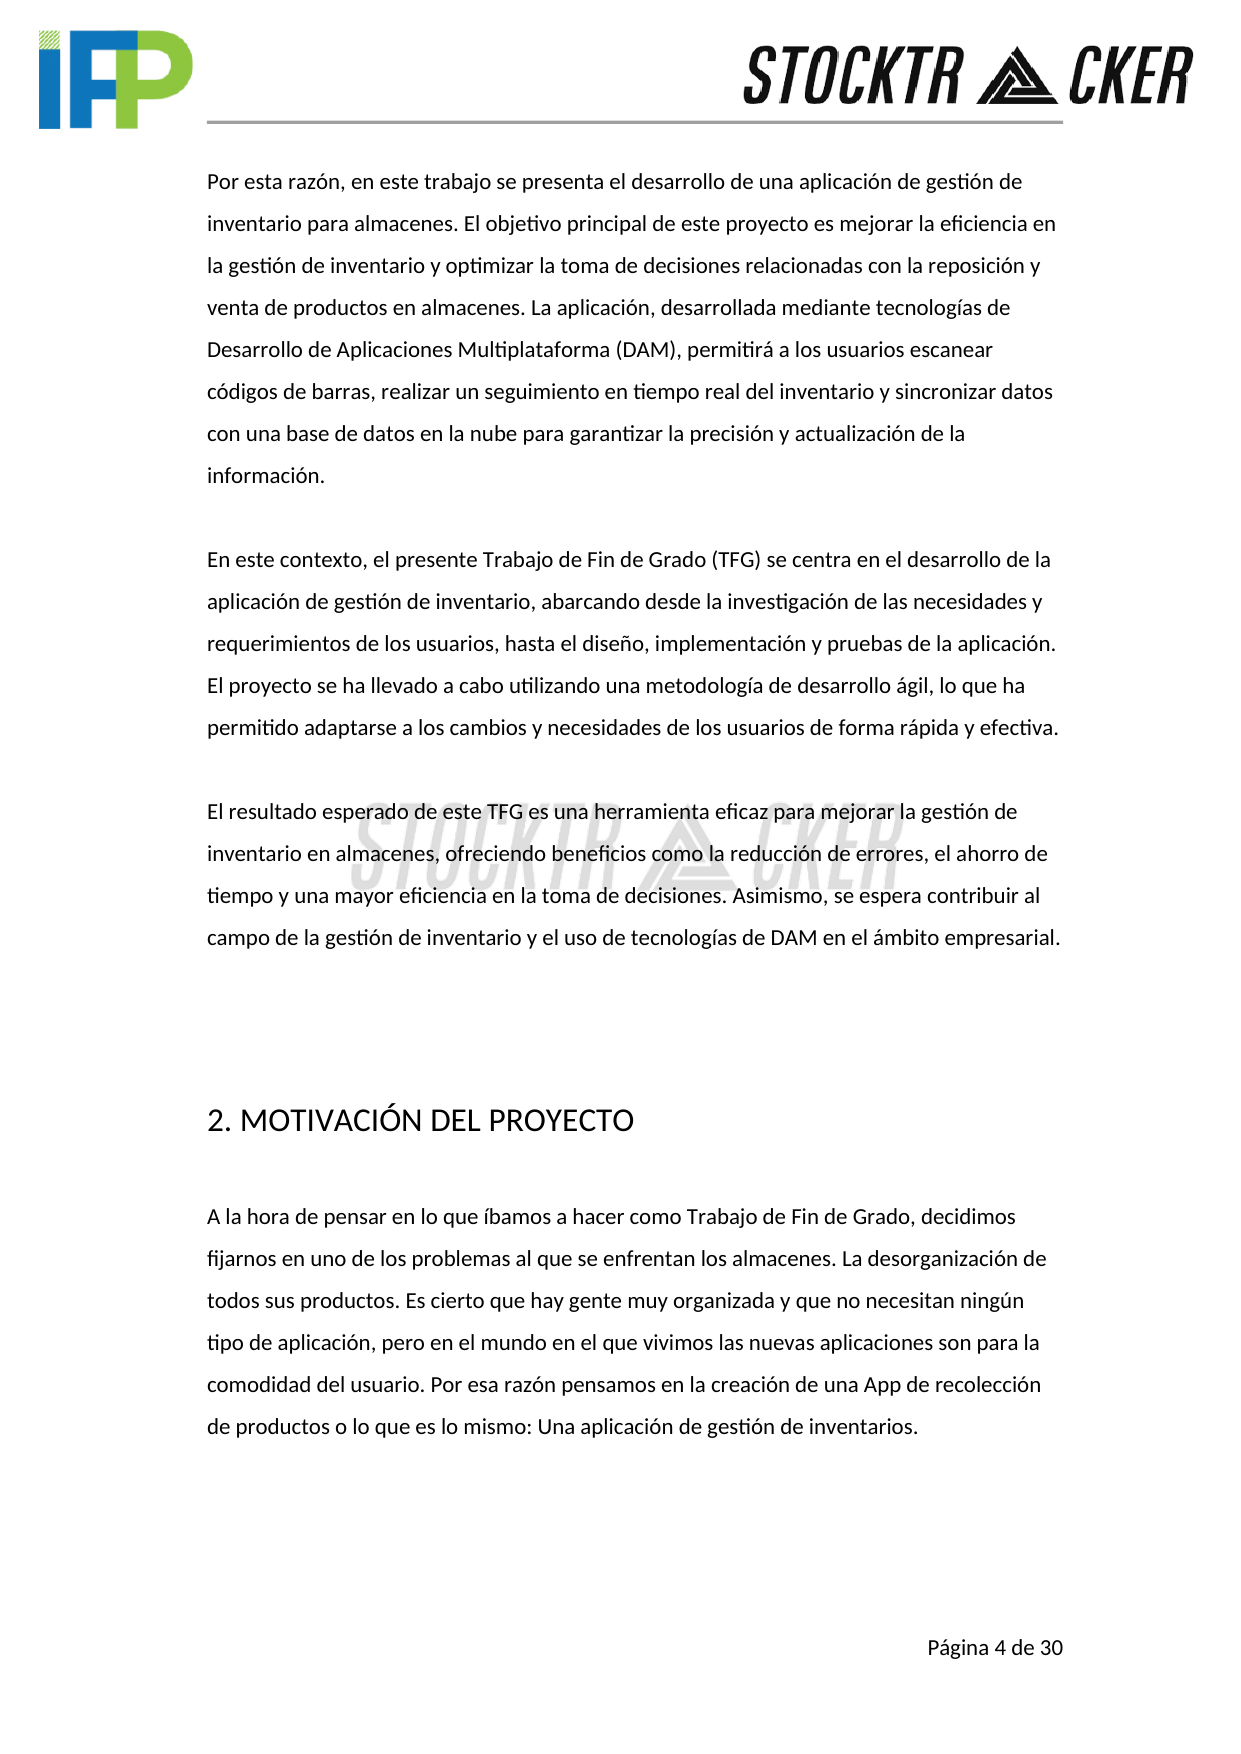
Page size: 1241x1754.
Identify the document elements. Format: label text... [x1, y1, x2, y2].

text El resultado esperado de este TFG es una herramienta eficaz para mejorar la gestión de inventario en almacenes, ofreciendo beneficios como la reducción de errores, el ahorro de tiempo y una mayor eficiencia en la toma de decisiones. Asimismo, se espera contribuir al campo de la gestión de inventario y el uso de tecnologías de DAM en el ámbito empresarial. [207, 797, 1063, 951]
subtitle 2. MOTIVACIÓN DEL PROYECTO [207, 1099, 1063, 1140]
picture [741, 37, 1201, 113]
text A la hora de pensar en lo que íbamos a hacer como Trabajo de Fin de Grado, decidimos fijarnos en uno de los problemas al que se enfrentan los almacenes. La desorganización de todos sus productos. Es cierto que hay gente muy organizada y que no necesitan ningún tipo de aplicación, pero en el mundo en el que vivimos las nuevas aplicaciones son para la comodidad del usuario. Por esa razón pensamos en la creación de una App de recolección de productos o lo que es lo mismo: Una aplicación de gestión de inventarios. [207, 1202, 1063, 1440]
text Por esta razón, en este trabajo se presenta el desarrollo de una aplicación de gestión de inventario para almacenes. El objetivo principal de este proyecto es mejorar la eficiencia en la gestión de inventario y optimizar la toma de decisiones relacionadas con la reposición y venta de productos en almacenes. La aplicación, desarrollada mediante tecnologías de Desarrollo de Aplicaciones Multiplataforma (DAM), permitirá a los usuarios escanear códigos de barras, realizar un seguimiento en tiempo real del inventario y sincronizar datos con una base de datos en la nube para garantizar la precisión y actualización de la información. [207, 167, 1063, 489]
picture [25, 18, 207, 141]
text En este contexto, el presente Trabajo de Fin de Grado (TFG) se centra en el desarrollo de la aplicación de gestión de inventario, abarcando desde la investigación de las necesidades y requerimientos de los usuarios, hasta el diseño, implementación y pruebas de la aplicación. El proyecto se ha llevado a cabo utilizando una metodología de desarrollo ágil, lo que ha permitido adaptarse a los cambios y necesidades de los usuarios de forma rápida y efectiva. [207, 545, 1063, 741]
